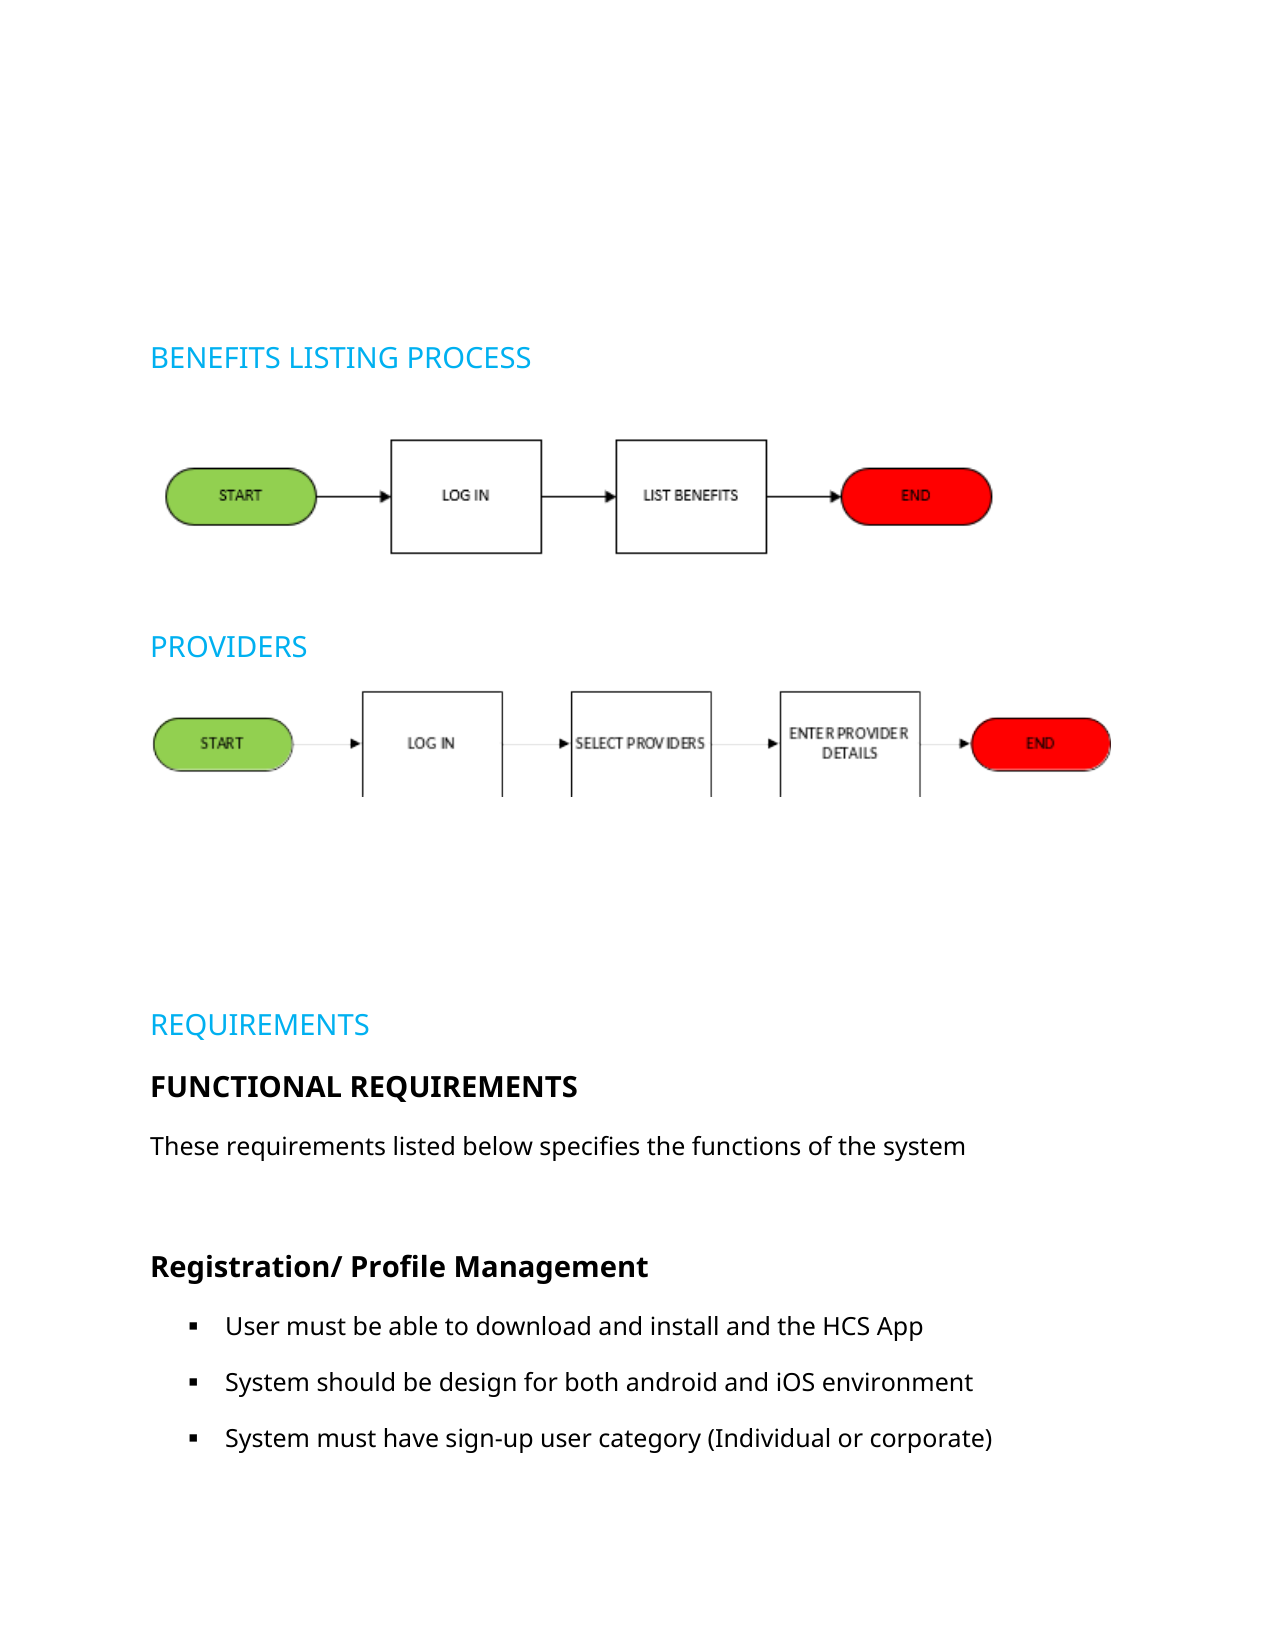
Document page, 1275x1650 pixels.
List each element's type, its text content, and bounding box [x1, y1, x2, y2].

text These requirements listed below specifies the functions of the system [150, 1129, 1125, 1163]
text Registration/ Profile Management [150, 1247, 1125, 1286]
text BENEFITS LISTING PROCESS [150, 337, 1125, 377]
text PROVIDERS [150, 626, 1125, 666]
list System should be design for both android and iOS environment [187, 1365, 1125, 1399]
picture [150, 399, 1027, 606]
text FUNCTIONAL REQUIREMENTS [150, 1066, 1125, 1106]
text REQUIREMENTS [150, 1004, 1125, 1044]
list User must be able to download and install and the HCS App [187, 1309, 1125, 1343]
list System must have sign-up user category (Individual or corporate) [187, 1421, 1125, 1455]
